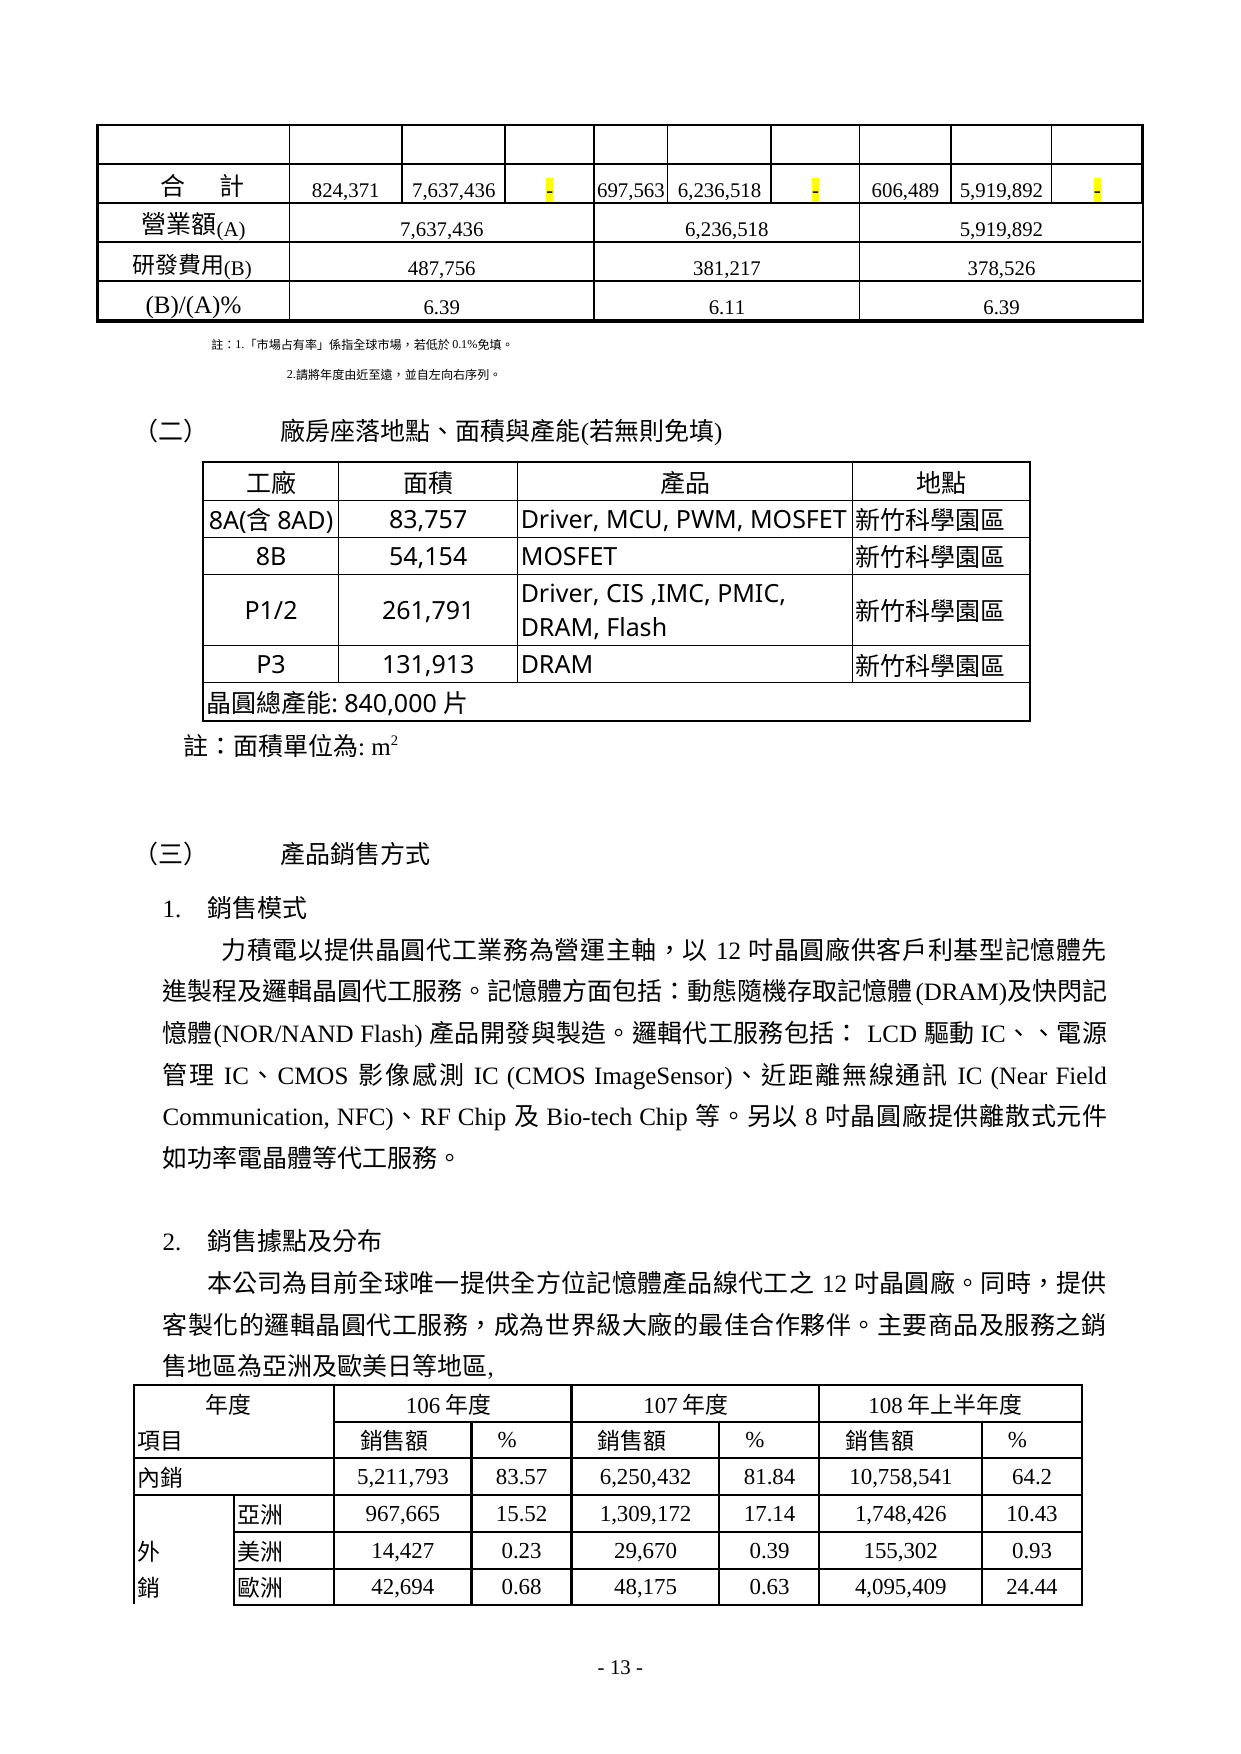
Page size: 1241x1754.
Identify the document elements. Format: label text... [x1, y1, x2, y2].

table_cell 7,637,436 [403, 165, 504, 202]
table_cell 銷售額 [573, 1423, 718, 1457]
table_cell 697,563 [595, 165, 667, 202]
table_cell 83.57 [473, 1459, 570, 1493]
table_cell 54,154 [339, 538, 517, 574]
table_cell [595, 126, 667, 163]
table_cell [506, 126, 593, 163]
table_cell [1052, 126, 1141, 163]
table_cell 10.43 [983, 1496, 1081, 1531]
table_cell % [720, 1423, 818, 1457]
table_cell [860, 126, 950, 163]
table_cell 1,309,172 [573, 1496, 718, 1531]
table_cell [772, 126, 859, 163]
table_cell % [473, 1423, 570, 1457]
table_header 產品 [518, 463, 852, 499]
table_header 107 年度 [573, 1386, 818, 1421]
table_cell 15.52 [473, 1496, 570, 1531]
table_cell 6.39 [860, 280, 1142, 319]
table_cell 0.93 [983, 1533, 1081, 1567]
text 本公司為目前全球唯一提供全方位記憶體產品線代工之 12 吋晶圓廠。同時，提供客製化的邏輯晶圓代工服務，成為世界級大廠的最佳合作夥伴。主要商品及服務之銷售地區為亞洲及歐美日等地區, [162, 1259, 1107, 1384]
text 註：面積單位為: m2 [133, 722, 1107, 763]
list 銷售據點及分布 [162, 1217, 1107, 1259]
table_cell 24.44 [983, 1570, 1081, 1604]
table_cell 14,427 [335, 1533, 470, 1567]
table_cell 606,489 [860, 165, 950, 202]
table_cell 48,175 [573, 1570, 718, 1604]
table_cell 6.39 [290, 282, 593, 319]
table_cell 歐洲 [235, 1570, 333, 1604]
table_cell - [1052, 165, 1141, 202]
table_header 面積 [339, 463, 517, 499]
table_cell [668, 126, 770, 163]
table_cell 0.68 [473, 1570, 570, 1604]
list 銷售模式 [162, 884, 1107, 926]
table_header 地點 [853, 463, 1029, 499]
table_header 年度 [135, 1386, 333, 1421]
table_cell 6,250,432 [573, 1459, 718, 1493]
table_cell 83,757 [339, 501, 517, 537]
table_cell 新竹科學園區 [853, 538, 1029, 574]
table_cell 29,670 [573, 1533, 718, 1567]
table_cell 研發費用(B) [99, 243, 289, 280]
table_cell 0.23 [473, 1533, 570, 1567]
table_cell 42,694 [335, 1570, 470, 1604]
list 廠房座落地點、面積與產能(若無則免填) [133, 407, 1107, 449]
table_cell 967,665 [335, 1496, 470, 1531]
table_cell 17.14 [720, 1496, 818, 1531]
table_cell 晶圓總產能: 840,000 片 [204, 683, 1029, 719]
table_cell 銷售額 [820, 1423, 981, 1457]
table_cell 487,756 [290, 243, 593, 280]
table_cell [135, 1496, 233, 1531]
table_cell % [983, 1423, 1081, 1457]
table_cell 81.84 [720, 1459, 818, 1493]
table_cell 銷 [135, 1568, 233, 1604]
table_header 工廠 [204, 463, 338, 499]
table_cell [952, 126, 1051, 163]
table_cell 6.11 [595, 282, 859, 319]
table_header 106 年度 [335, 1386, 570, 1421]
table_cell 261,791 [339, 575, 517, 645]
table_header 108 年上半年度 [820, 1386, 1081, 1421]
table_cell [99, 126, 289, 163]
table_cell Driver, CIS ,IMC, PMIC, DRAM, Flash [518, 575, 852, 645]
table_cell 824,371 [290, 165, 401, 202]
table_cell 亞洲 [235, 1496, 333, 1531]
table_cell 155,302 [820, 1533, 981, 1567]
table_cell 7,637,436 [290, 204, 593, 241]
table_cell 新竹科學園區 [853, 501, 1029, 537]
table_cell 新竹科學園區 [853, 575, 1029, 645]
table_cell 131,913 [339, 646, 517, 682]
text 2.請將年度由近至遠，並自左向右序列。 [233, 353, 1107, 383]
table_cell 6,236,518 [668, 165, 770, 202]
table_cell P1/2 [204, 575, 338, 645]
text 註：1.「市場占有率」係指全球市場，若低於0.1%免填。 [211, 323, 1107, 353]
table_cell 4,095,409 [820, 1570, 981, 1604]
table_cell 0.39 [720, 1533, 818, 1567]
table_cell - [506, 165, 593, 202]
table_cell 64.2 [983, 1459, 1081, 1493]
table_cell (B)/(A)% [99, 282, 289, 319]
table_cell 新竹科學園區 [853, 646, 1029, 682]
table_cell 項目 [135, 1421, 333, 1457]
table_cell DRAM [518, 646, 852, 682]
table_cell 5,211,793 [335, 1459, 470, 1493]
table_cell 外 [135, 1531, 233, 1567]
table_cell 銷售額 [335, 1423, 470, 1457]
table_cell 10,758,541 [820, 1459, 981, 1493]
table_cell 1,748,426 [820, 1496, 981, 1531]
table_cell 內銷 [135, 1459, 333, 1493]
table_cell 5,919,892 [952, 165, 1051, 202]
table_cell [403, 126, 504, 163]
table_cell 美洲 [235, 1533, 333, 1567]
table_cell P3 [204, 646, 338, 682]
table_cell MOSFET [518, 538, 852, 574]
list 產品銷售方式 [133, 830, 1107, 872]
table_cell 8A(含 8AD) [204, 501, 338, 537]
table_cell 5,919,892 [860, 204, 1142, 241]
table_cell 381,217 [595, 243, 859, 280]
table_cell - [772, 165, 859, 202]
table_cell 378,526 [860, 241, 1142, 280]
table_cell 合 計 [99, 165, 289, 202]
table_cell 8B [204, 538, 338, 574]
table_cell 6,236,518 [595, 204, 859, 241]
table_cell 0.63 [720, 1570, 818, 1604]
text 力積電以提供晶圓代工業務為營運主軸，以 12 吋晶圓廠供客戶利基型記憶體先進製程及邏輯晶圓代工服務。記憶體方面包括：動態隨機存取記憶體(DRAM)及快閃記憶體(NOR/NAND Flash) 產品開發與製造。邏輯代工服務包括： LCD 驅動 IC、、電源管理 IC、CMOS 影像感測 IC (CMOS ImageSensor)、近距離無線通訊 IC (Near Field Communication, NFC)、RF Chip 及 Bio-tech Chip 等。另以 8 吋晶圓廠提供離散式元件如功率電晶體等代工服務。 [162, 926, 1107, 1176]
table_cell Driver, MCU, PWM, MOSFET [518, 501, 852, 537]
table_cell [290, 126, 401, 163]
table_cell 營業額(A) [99, 204, 289, 241]
